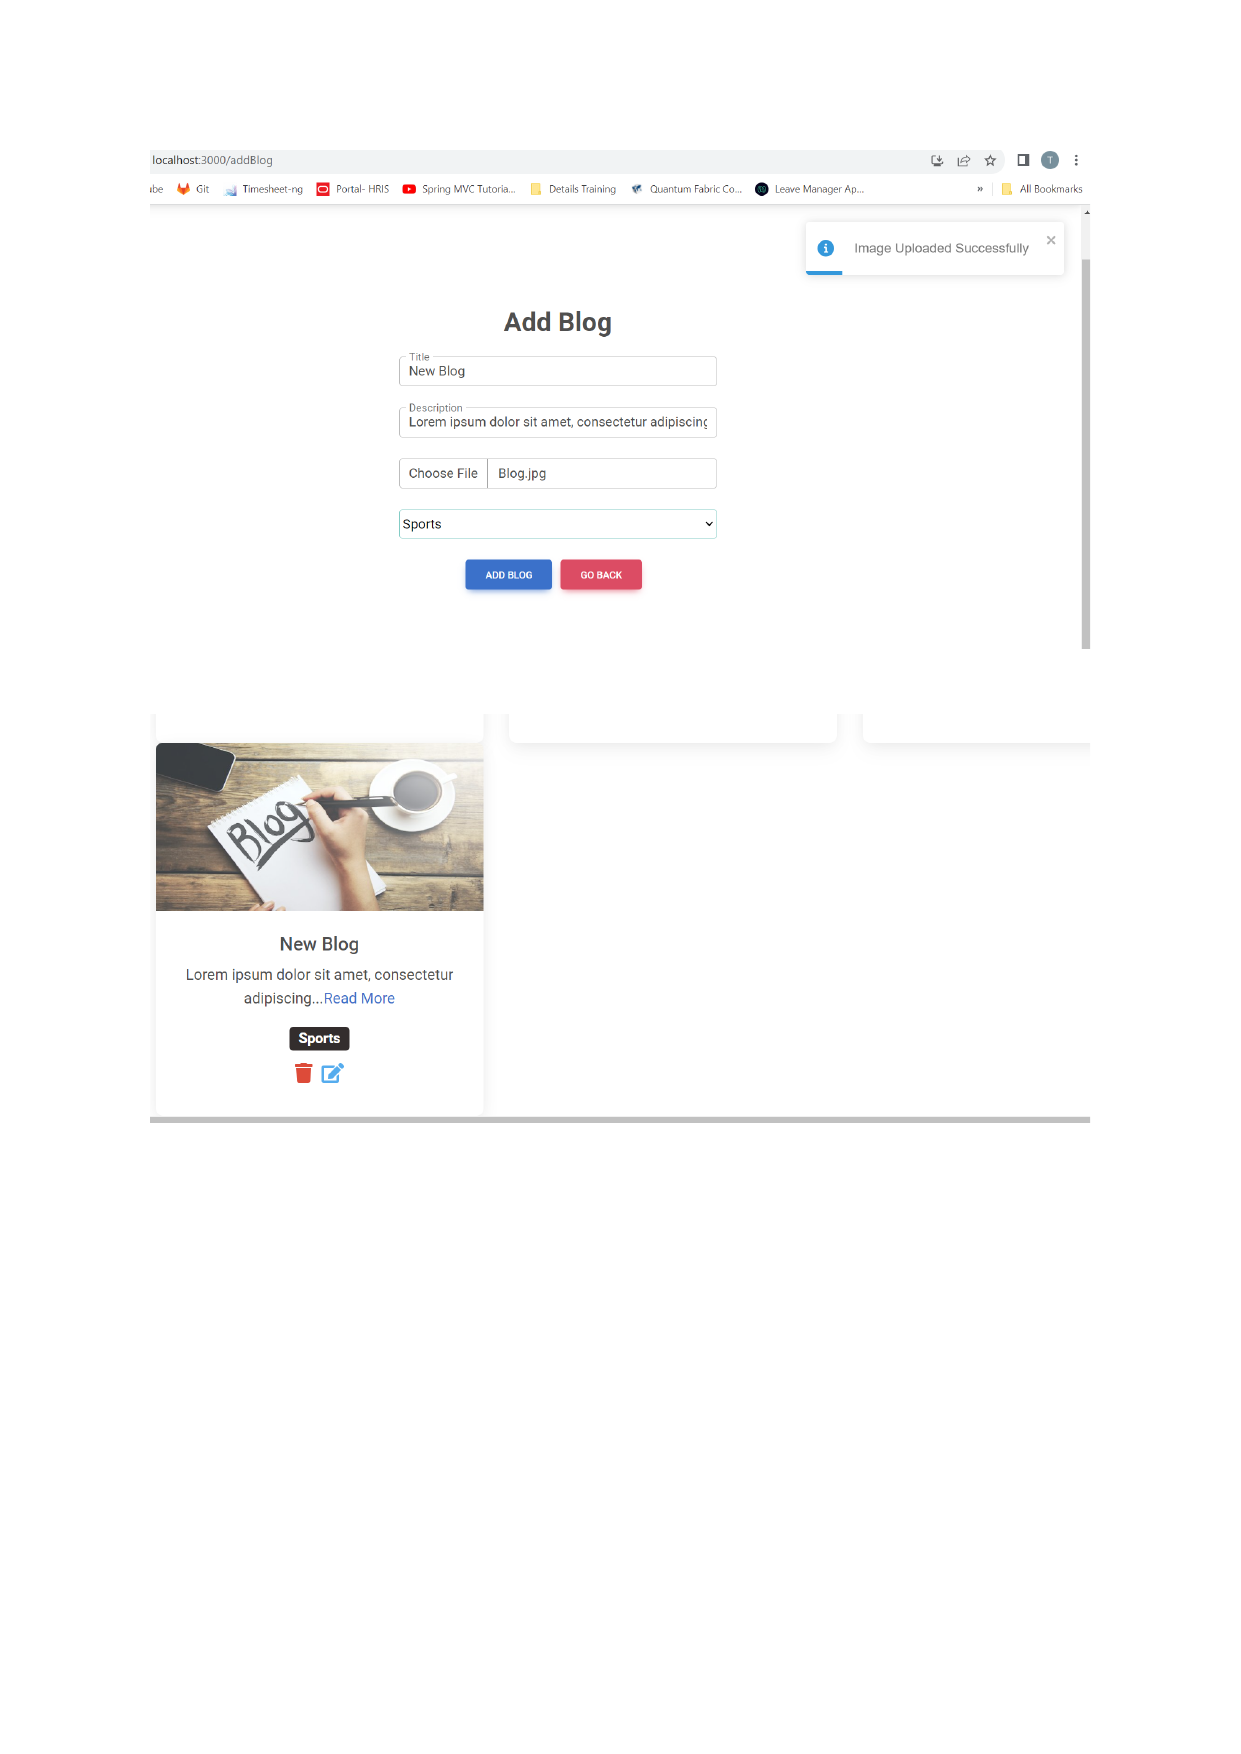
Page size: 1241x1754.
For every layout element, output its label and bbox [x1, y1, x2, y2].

picture [150, 150, 1091, 649]
picture [150, 714, 1091, 1123]
